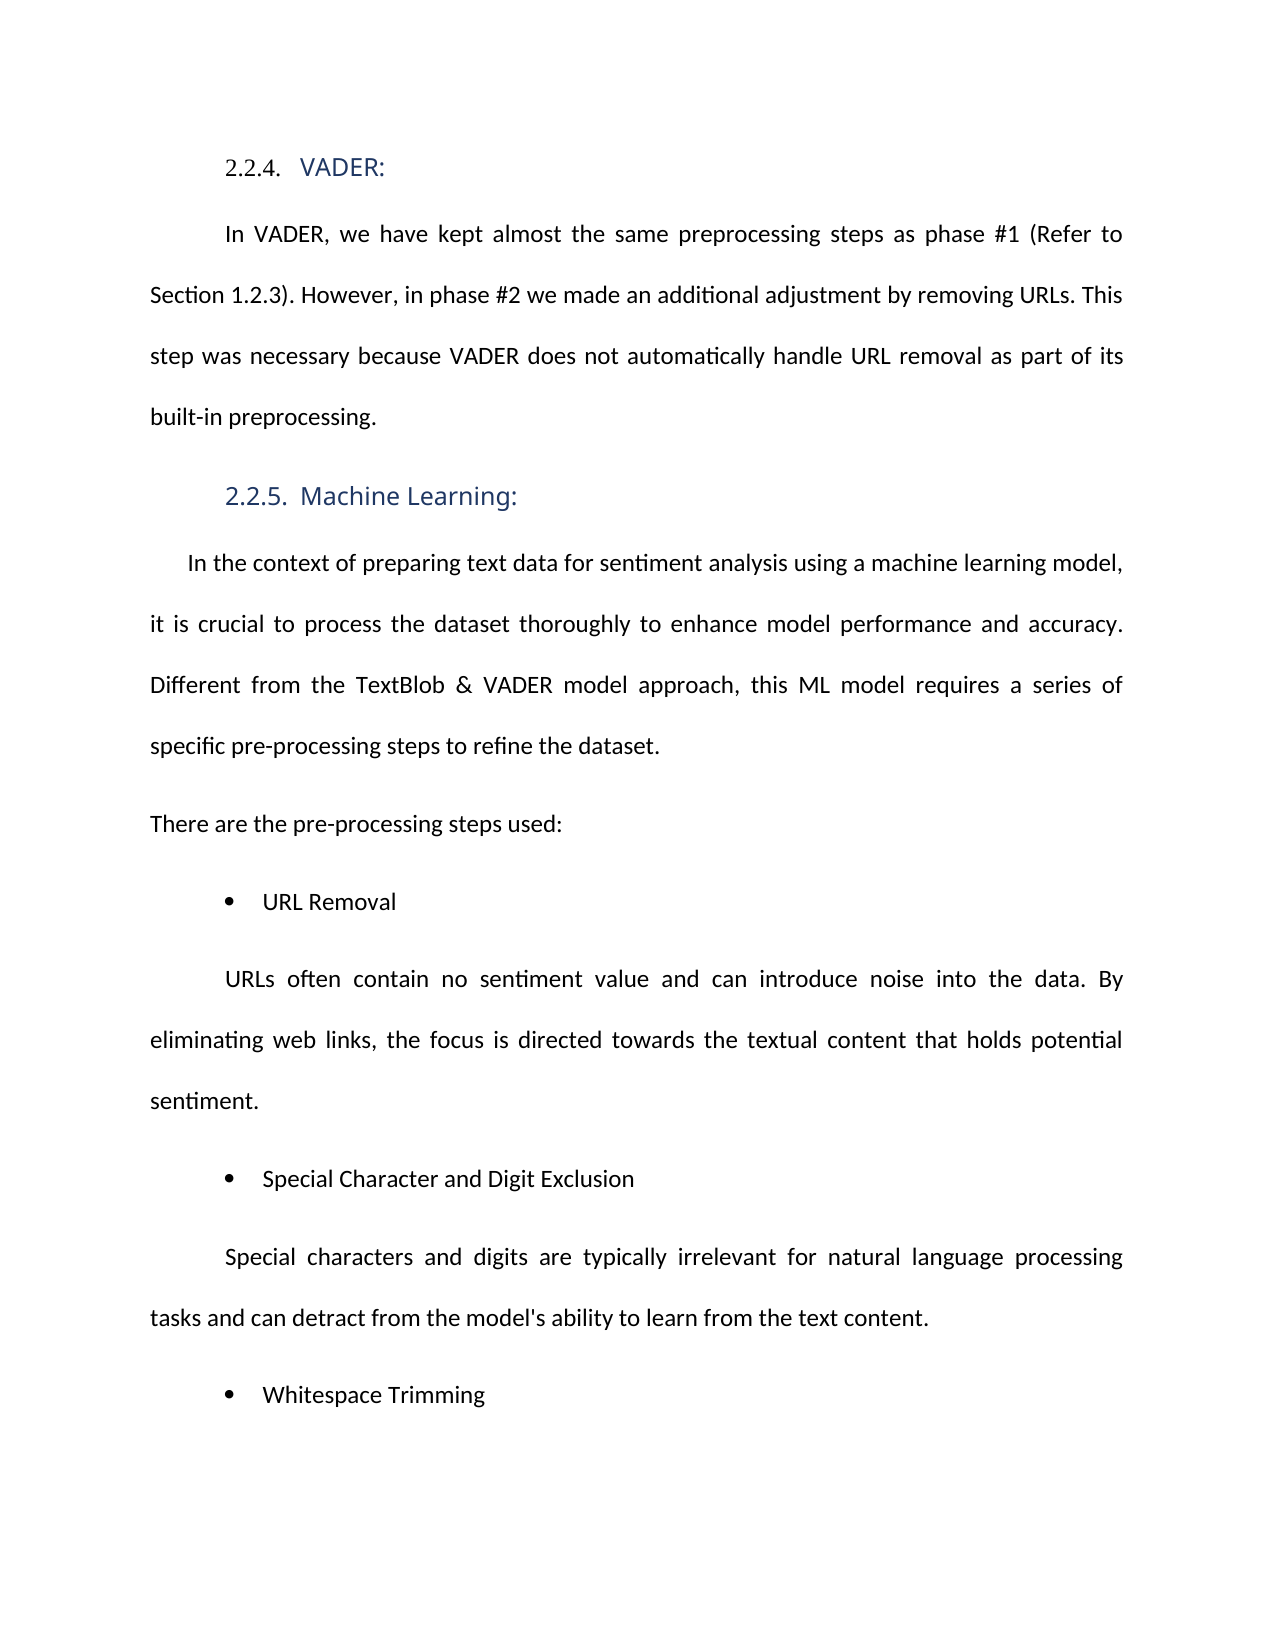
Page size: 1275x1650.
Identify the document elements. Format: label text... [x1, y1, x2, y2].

text In VADER, we have kept almost the same preprocessing steps as phase #1 (Refer to Section 1.2.3). However, in phase #2 we made an additional adjustment by removing URLs. This step was necessary because VADER does not automatically handle URL removal as part of its built-in preprocessing. [150, 218, 1125, 432]
text In the context of preparing text data for sentiment analysis using a machine learning model, it is crucial to process the dataset thoroughly to enhance model performance and accuracy. Different from the TextBlob & VADER model approach, this ML model requires a series of specific pre-processing steps to refine the dataset. [150, 547, 1125, 761]
list URL Removal [225, 886, 1125, 916]
list Special Character and Digit Exclusion [225, 1163, 1125, 1194]
text There are the pre-processing steps used: [150, 808, 1125, 838]
text Special characters and digits are typically irrelevant for natural language processing tasks and can detract from the model's ability to learn from the text content. [150, 1241, 1125, 1332]
subtitle Machine Learning: [225, 479, 1125, 513]
list Whitespace Trimming [225, 1379, 1125, 1410]
subtitle VADER: [225, 150, 1125, 184]
text URLs often contain no sentiment value and can introduce noise into the data. By eliminating web links, the focus is directed towards the textual content that holds potential sentiment. [150, 963, 1125, 1116]
